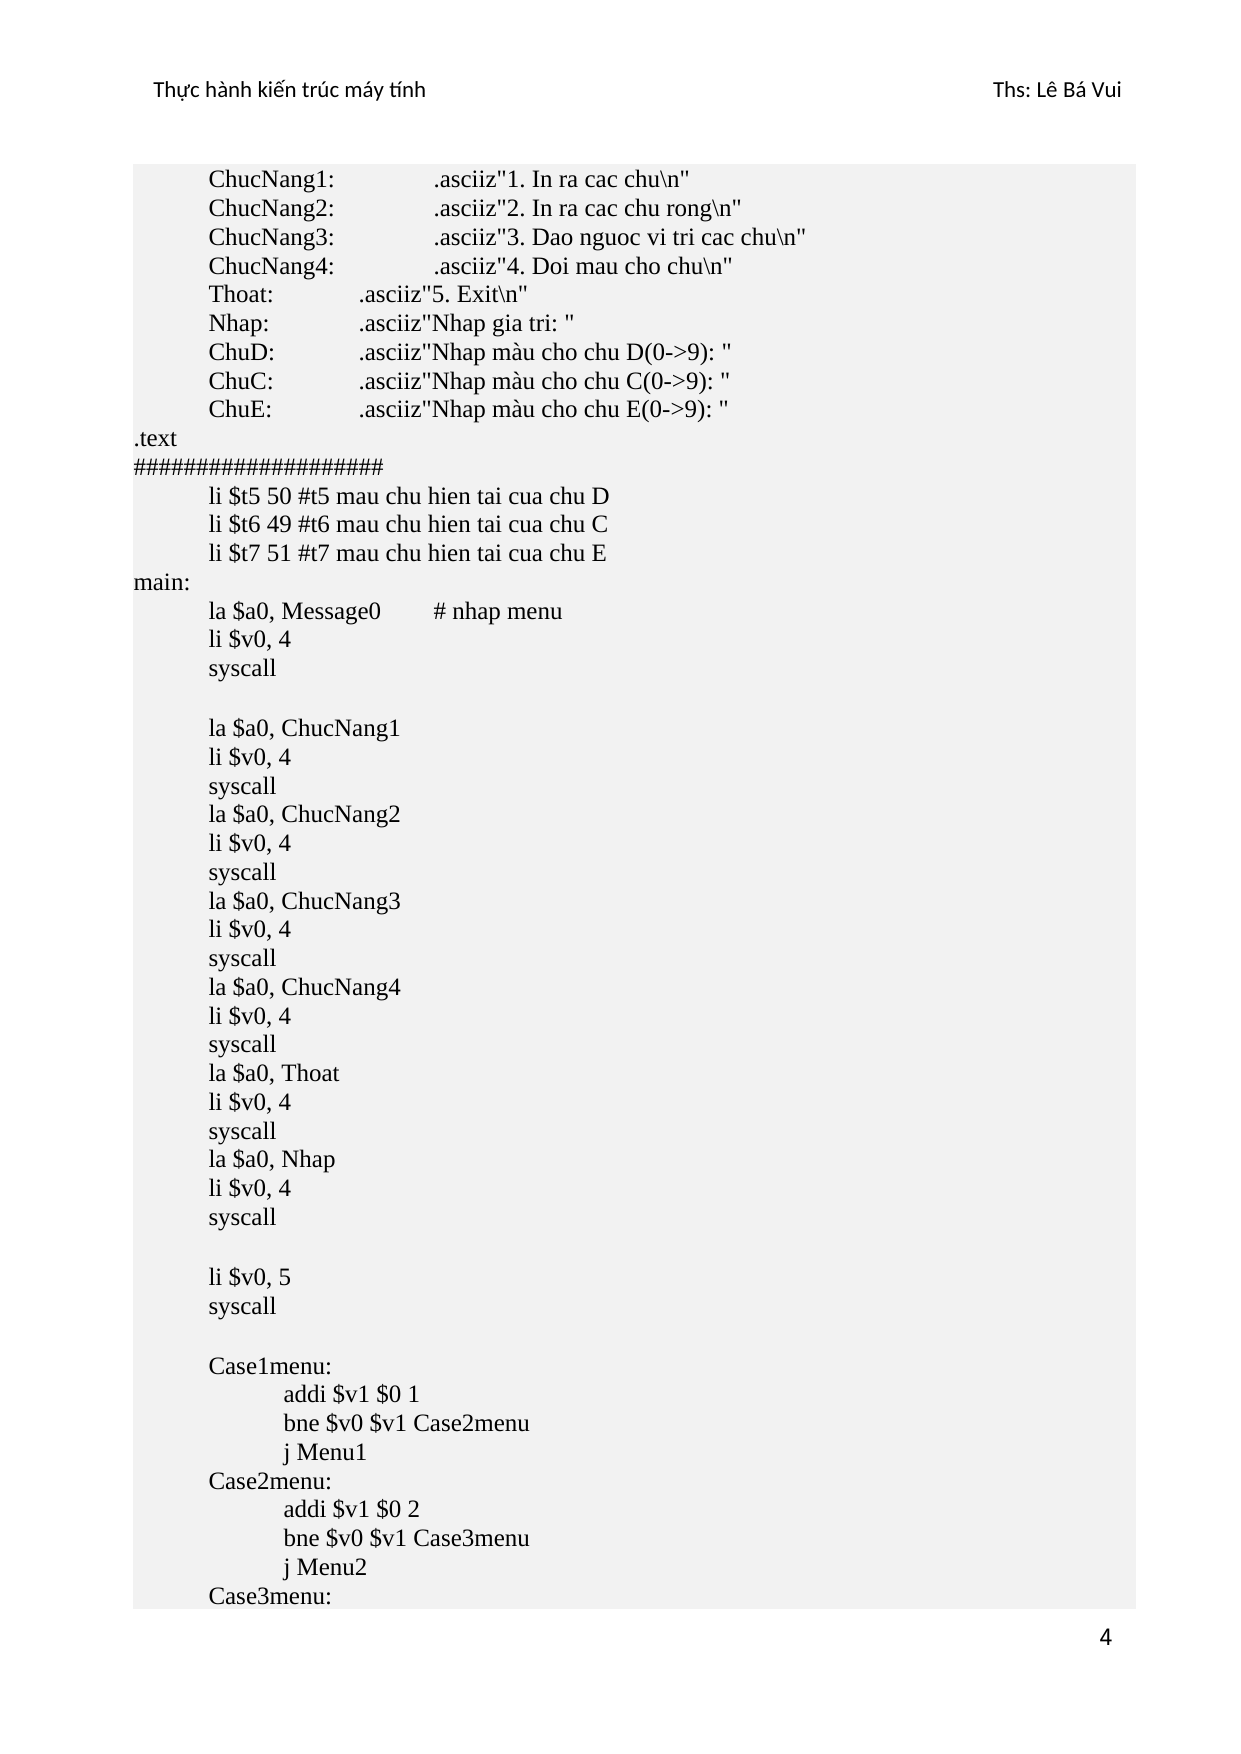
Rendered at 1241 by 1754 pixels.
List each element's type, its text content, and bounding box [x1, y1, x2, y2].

text la $a0, Nhap [133, 1144, 1136, 1173]
text main: [133, 567, 1136, 596]
text syscall [133, 653, 1136, 682]
text syscall [133, 1029, 1136, 1058]
text ChuD: .asciiz"Nhap màu cho chu D(0->9): " [133, 337, 1136, 366]
text .text [133, 423, 1136, 452]
text li $t7 51 #t7 mau chu hien tai cua chu E [133, 538, 1136, 567]
text la $a0, ChucNang4 [133, 972, 1136, 1001]
text la $a0, ChucNang3 [133, 886, 1136, 914]
text ChucNang2: .asciiz"2. In ra cac chu rong\n" [133, 193, 1136, 222]
text j Menu1 [133, 1437, 1136, 1466]
text Case1menu: [133, 1351, 1136, 1379]
text la $a0, ChucNang1 [133, 713, 1136, 742]
text ChucNang1: .asciiz"1. In ra cac chu\n" [133, 164, 1136, 193]
text syscall [133, 1116, 1136, 1144]
text j Menu2 [133, 1552, 1136, 1581]
text ChuC: .asciiz"Nhap màu cho chu C(0->9): " [133, 366, 1136, 394]
text la $a0, Thoat [133, 1058, 1136, 1087]
text li $v0, 4 [133, 1087, 1136, 1116]
text syscall [133, 1202, 1136, 1231]
text li $v0, 4 [133, 624, 1136, 653]
text la $a0, Message0 # nhap menu [133, 596, 1136, 624]
text ChuE: .asciiz"Nhap màu cho chu E(0->9): " [133, 394, 1136, 423]
text syscall [133, 1291, 1136, 1319]
text Case3menu: [133, 1581, 1136, 1609]
text addi $v1 $0 2 [133, 1494, 1136, 1523]
text ChucNang4: .asciiz"4. Doi mau cho chu\n" [133, 251, 1136, 279]
text bne $v0 $v1 Case2menu [133, 1408, 1136, 1437]
text li $v0, 4 [133, 828, 1136, 857]
text li $t6 49 #t6 mau chu hien tai cua chu C [133, 509, 1136, 538]
text la $a0, ChucNang2 [133, 799, 1136, 828]
text li $v0, 4 [133, 1001, 1136, 1029]
text bne $v0 $v1 Case3menu [133, 1523, 1136, 1552]
text #################### [133, 452, 1136, 481]
text li $v0, 4 [133, 1173, 1136, 1202]
text syscall [133, 943, 1136, 972]
text ChucNang3: .asciiz"3. Dao nguoc vi tri cac chu\n" [133, 222, 1136, 251]
text li $v0, 5 [133, 1262, 1136, 1291]
text addi $v1 $0 1 [133, 1379, 1136, 1408]
text Case2menu: [133, 1466, 1136, 1494]
text syscall [133, 857, 1136, 886]
text syscall [133, 771, 1136, 799]
text li $v0, 4 [133, 914, 1136, 943]
text Thoat: .asciiz"5. Exit\n" [133, 279, 1136, 308]
text Nhap: .asciiz"Nhap gia tri: " [133, 308, 1136, 337]
text li $t5 50 #t5 mau chu hien tai cua chu D [133, 481, 1136, 509]
text li $v0, 4 [133, 742, 1136, 771]
